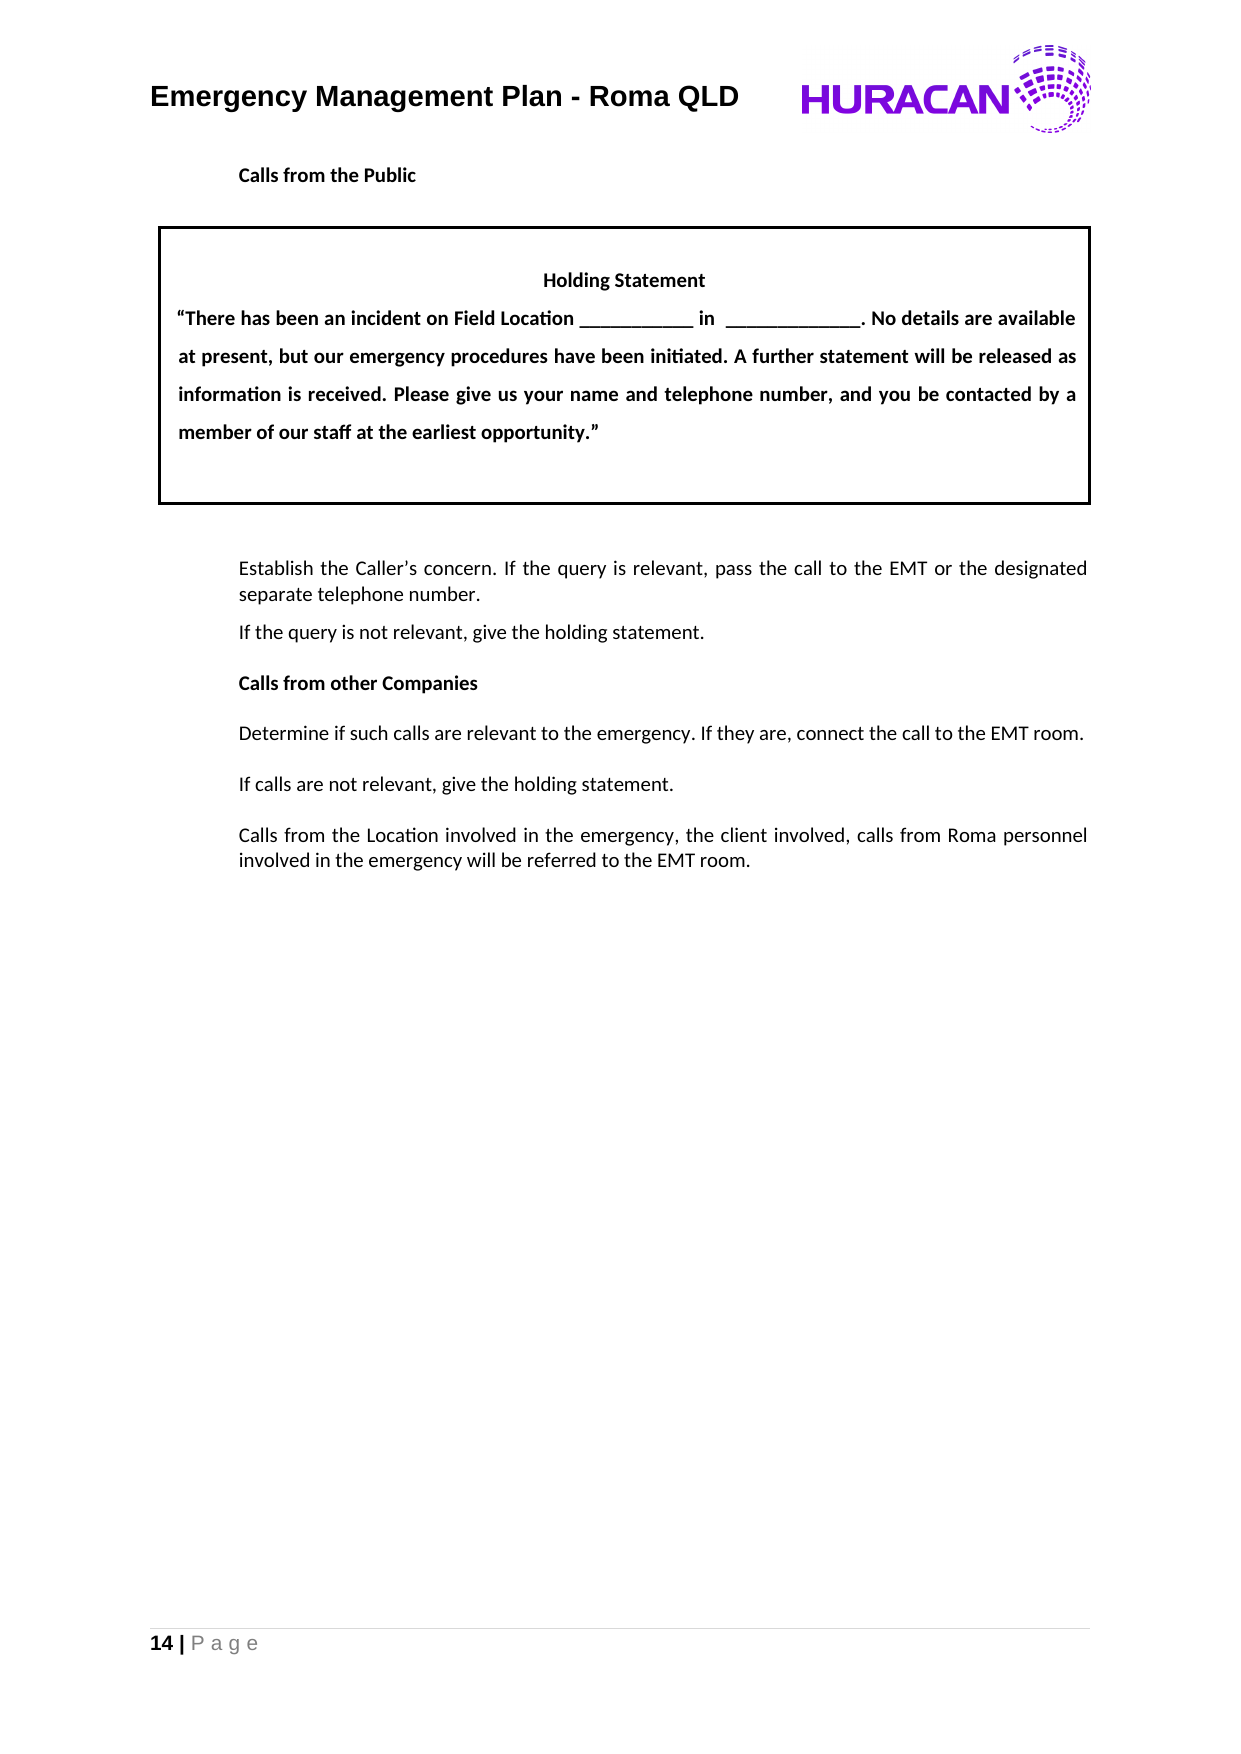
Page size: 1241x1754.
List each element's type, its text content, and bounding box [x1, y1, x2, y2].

list Calls from other Companies [239, 670, 1090, 695]
table_header Holding Statement “There has been an incident on Field Location ___________ in _____________. No details are available at present, but our emergency procedures have been initiated. A further statement will be released as information is received. Please give us your name and telephone number, and you be contacted by a member of our staff at the earliest opportunity.” [161, 229, 1088, 502]
text Determine if such calls are relevant to the emergency. If they are, connect the call to the EMT room. [239, 721, 1090, 746]
picture [802, 45, 1091, 133]
text Calls from the Location involved in the emergency, the client involved, calls from Roma personnel involved in the emergency will be referred to the EMT room. [239, 822, 1090, 873]
text If the query is not relevant, give the holding statement. [239, 619, 1090, 644]
list Calls from the Public [239, 162, 1090, 188]
text Establish the Caller’s concern. If the query is relevant, pass the call to the EMT or the designated separate telephone number. [239, 556, 1090, 606]
text If calls are not relevant, give the holding statement. [239, 771, 1090, 797]
